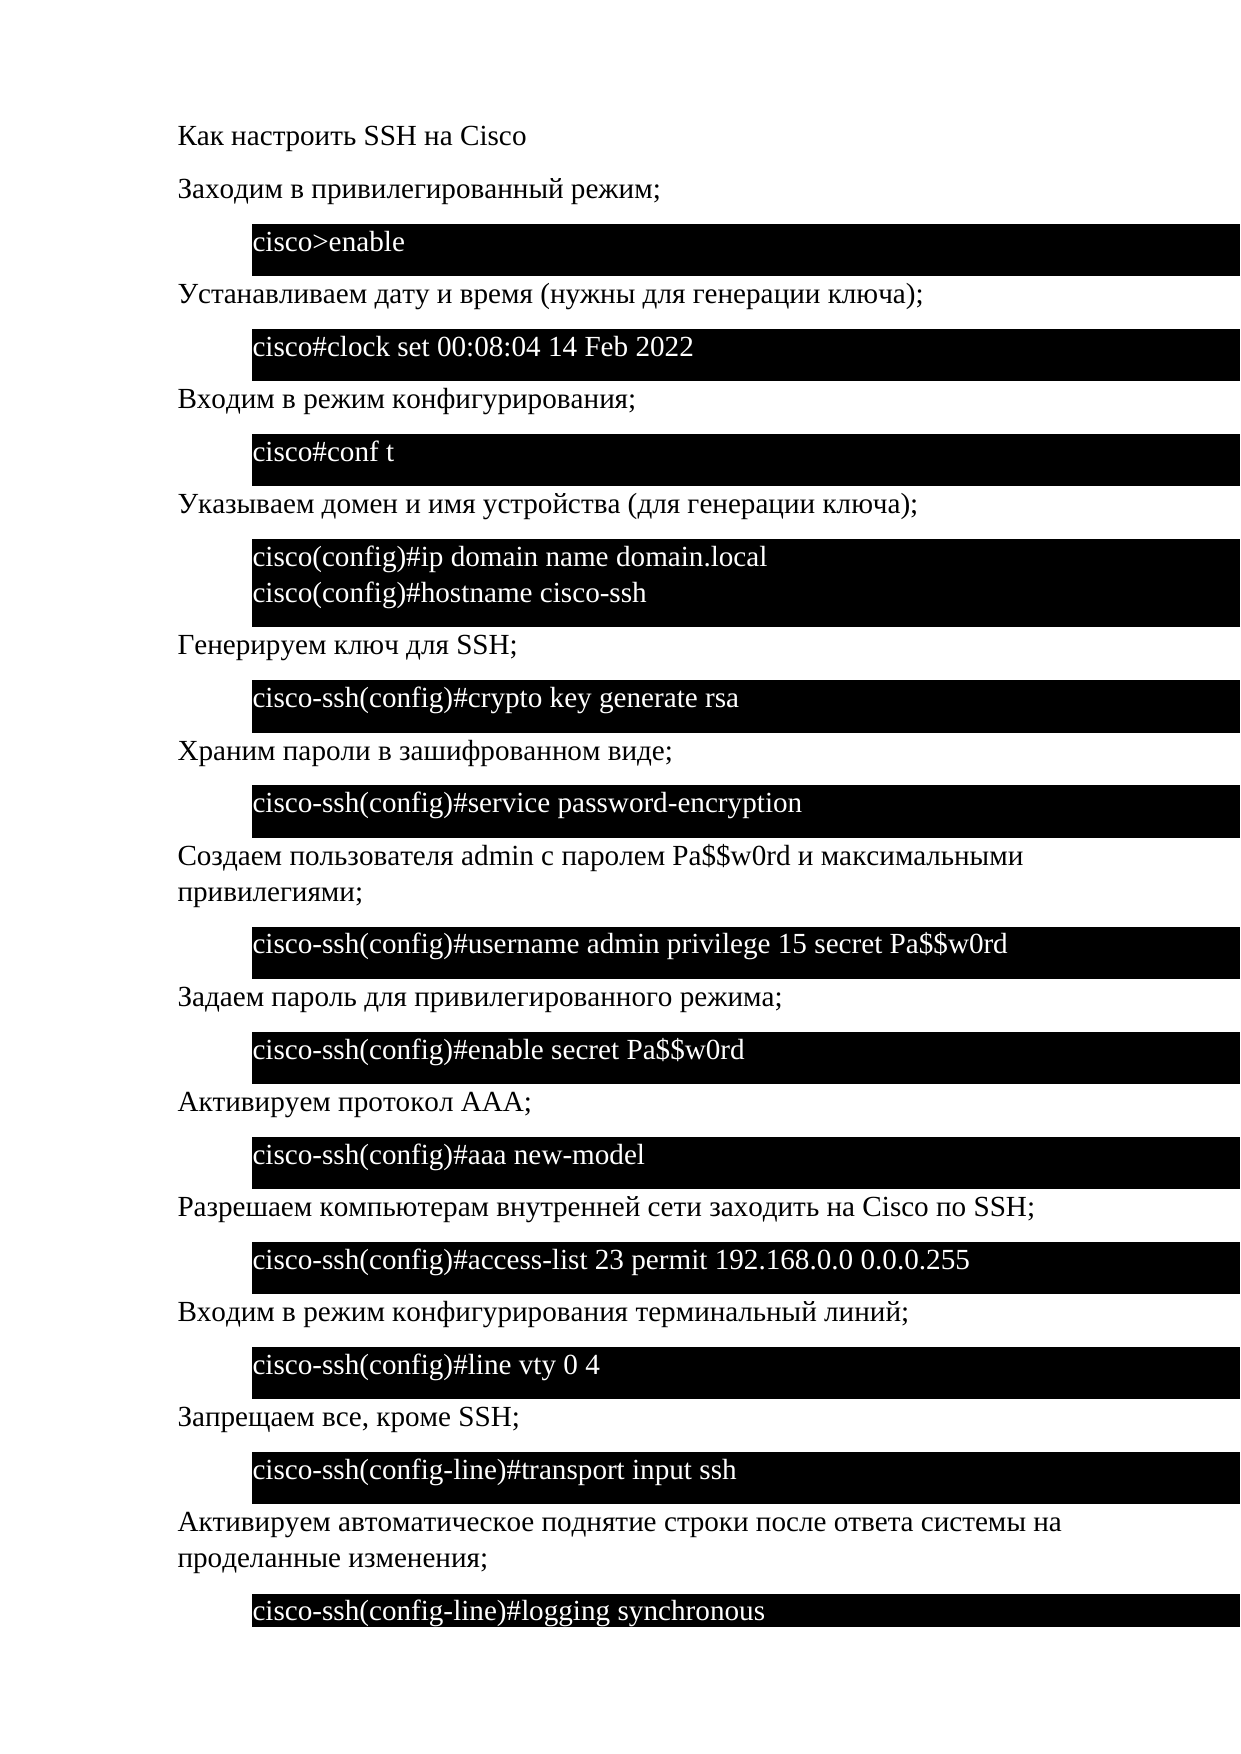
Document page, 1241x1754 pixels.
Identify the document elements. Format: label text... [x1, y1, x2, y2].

table_header cisco-ssh(config)#line vty 0 4 [252, 1347, 1240, 1399]
text Запрещаем все, кроме SSH; [177, 1399, 1152, 1433]
table_header cisco#conf t [252, 434, 1240, 486]
text Устанавливаем дату и время (нужны для генерации ключа); [177, 276, 1152, 309]
text Задаем пароль для привилегированного режима; [177, 979, 1152, 1012]
text Входим в режим конфигурирования; [177, 381, 1152, 415]
table_header cisco-ssh(config)#access-list 23 permit 192.168.0.0 0.0.0.255 [252, 1242, 1240, 1294]
text Создаем пользователя admin с паролем Pa$$w0rd и максимальными привилегиями; [177, 838, 1152, 907]
table_header cisco-ssh(config)#service password-encryption [252, 785, 1240, 838]
table_header cisco-ssh(config-line)#transport input ssh [252, 1452, 1240, 1504]
text Как настроить SSH на Cisco [177, 118, 1152, 152]
table_header cisco-ssh(config)#crypto key generate rsa [252, 680, 1240, 733]
text Активируем протокол ААА; [177, 1084, 1152, 1118]
table_header cisco(config)#ip domain name domain.local cisco(config)#hostname cisco-ssh [252, 539, 1240, 627]
table_header cisco-ssh(config)#enable secret Pa$$w0rd [252, 1032, 1240, 1084]
text Заходим в привилегированный режим; [177, 171, 1152, 204]
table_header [252, 1594, 1240, 1627]
text Генерируем ключ для SSH; [177, 627, 1152, 661]
text Активируем автоматическое поднятие строки после ответа системы на проделанные изменения; [177, 1504, 1152, 1574]
table_header cisco>enable [252, 224, 1240, 276]
table_header cisco-ssh(config)#aaa new-model [252, 1137, 1240, 1189]
table_header cisco-ssh(config)#username admin privilege 15 secret Pa$$w0rd [252, 927, 1240, 979]
text Входим в режим конфигурирования терминальный линий; [177, 1294, 1152, 1328]
text Указываем домен и имя устройства (для генерации ключа); [177, 486, 1152, 520]
text Храним пароли в зашифрованном виде; [177, 733, 1152, 766]
text Разрешаем компьютерам внутренней сети заходить на Cisco по SSH; [177, 1189, 1152, 1223]
table_header cisco#clock set 00:08:04 14 Feb 2022 [252, 329, 1240, 381]
